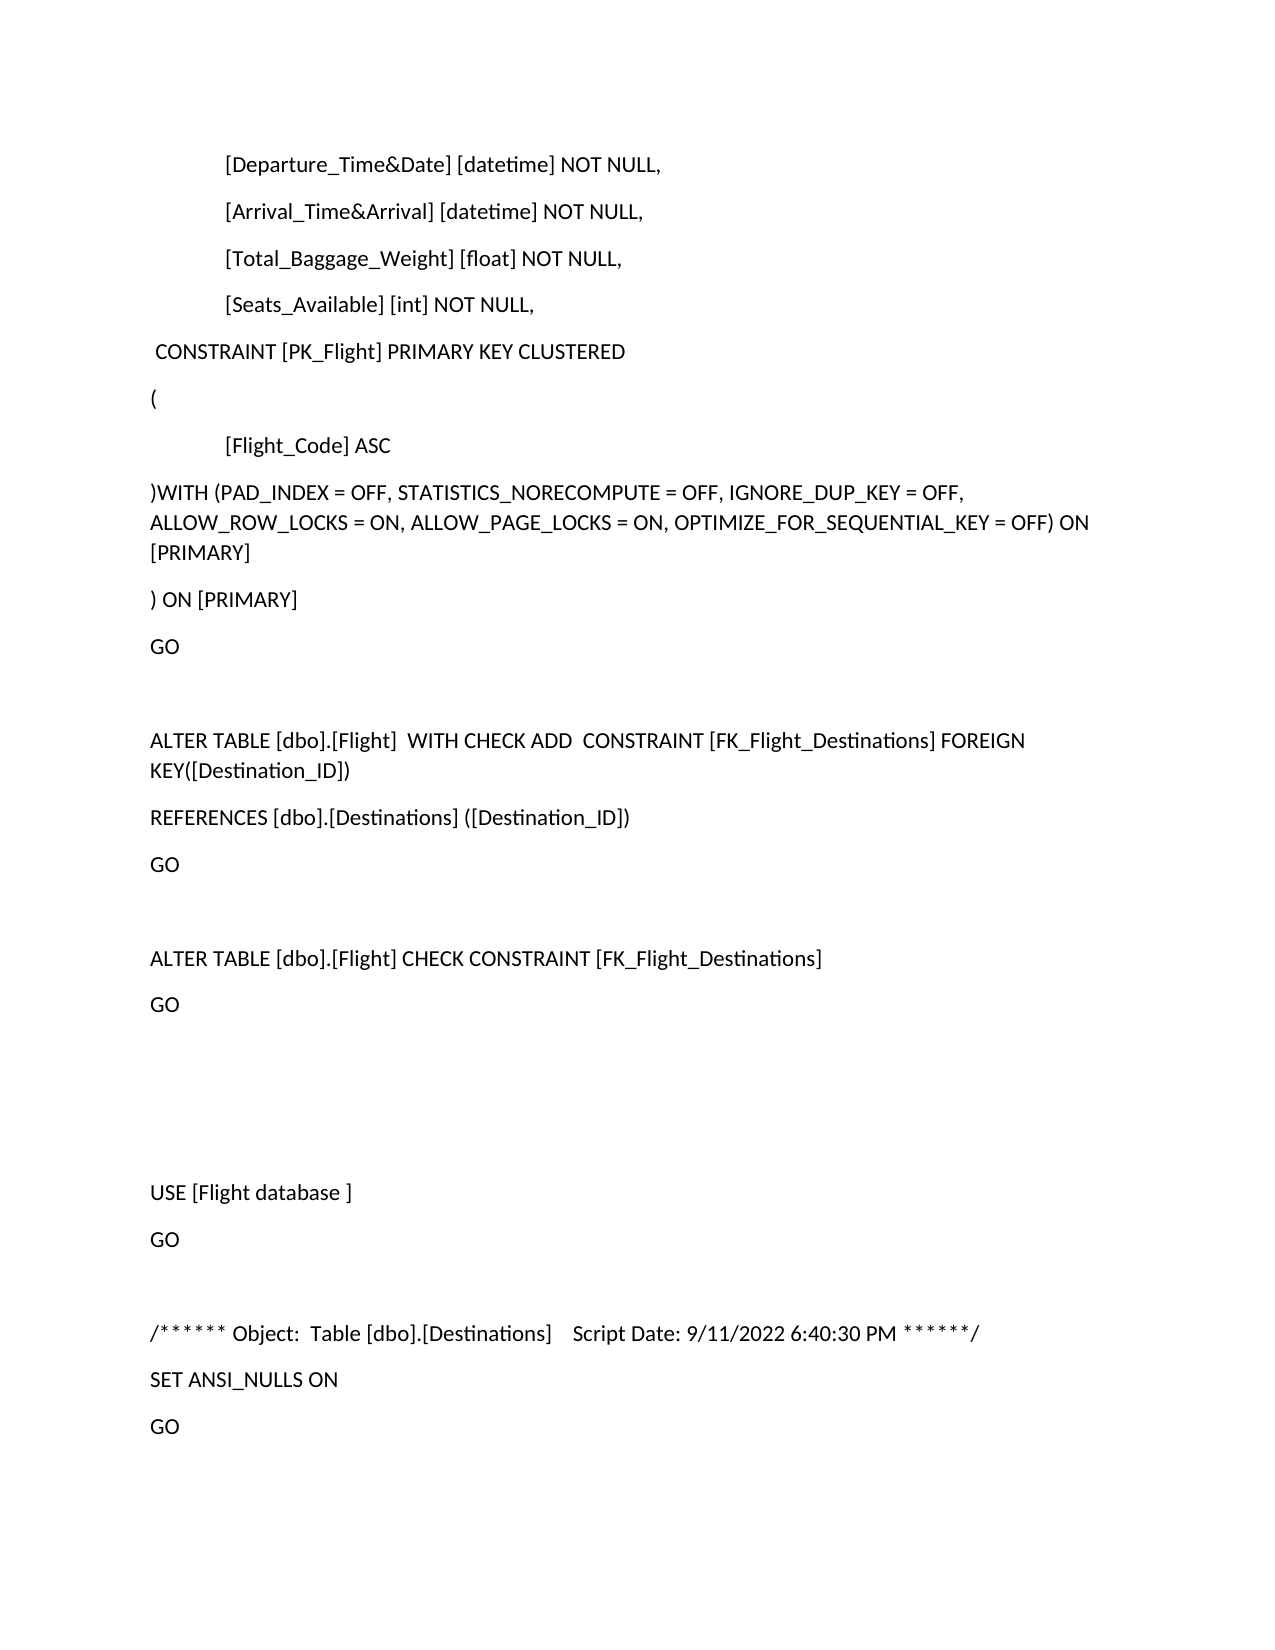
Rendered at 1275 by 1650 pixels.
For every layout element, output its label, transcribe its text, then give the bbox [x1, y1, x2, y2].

text GO [150, 991, 1125, 1019]
text GO [150, 1412, 1125, 1441]
text REFERENCES [dbo].[Destinations] ([Destination_ID]) [150, 803, 1125, 831]
text [Seats_Available] [int] NOT NULL, [150, 291, 1125, 319]
text GO [150, 632, 1125, 660]
text SET ANSI_NULLS ON [150, 1366, 1125, 1394]
text ( [150, 384, 1125, 412]
text CONSTRAINT [PK_Flight] PRIMARY KEY CLUSTERED [150, 337, 1125, 366]
text [Total_Baggage_Weight] [float] NOT NULL, [150, 244, 1125, 272]
text GO [150, 850, 1125, 878]
text ) ON [PRIMARY] [150, 585, 1125, 613]
text [Flight_Code] ASC [150, 431, 1125, 459]
text [Arrival_Time&Arrival] [datetime] NOT NULL, [150, 197, 1125, 225]
text ALTER TABLE [dbo].[Flight] CHECK CONSTRAINT [FK_Flight_Destinations] [150, 944, 1125, 972]
text USE [Flight database ] [150, 1178, 1125, 1206]
text /****** Object: Table [dbo].[Destinations] Script Date: 9/11/2022 6:40:30 PM ******/ [150, 1319, 1125, 1347]
text ALTER TABLE [dbo].[Flight] WITH CHECK ADD CONSTRAINT [FK_Flight_Destinations] FOREIGN KEY([Destination_ID]) [150, 726, 1125, 784]
text GO [150, 1225, 1125, 1253]
text [Departure_Time&Date] [datetime] NOT NULL, [150, 150, 1125, 178]
text )WITH (PAD_INDEX = OFF, STATISTICS_NORECOMPUTE = OFF, IGNORE_DUP_KEY = OFF, ALLOW_ROW_LOCKS = ON, ALLOW_PAGE_LOCKS = ON, OPTIMIZE_FOR_SEQUENTIAL_KEY = OFF) ON [PRIMARY] [150, 478, 1125, 567]
